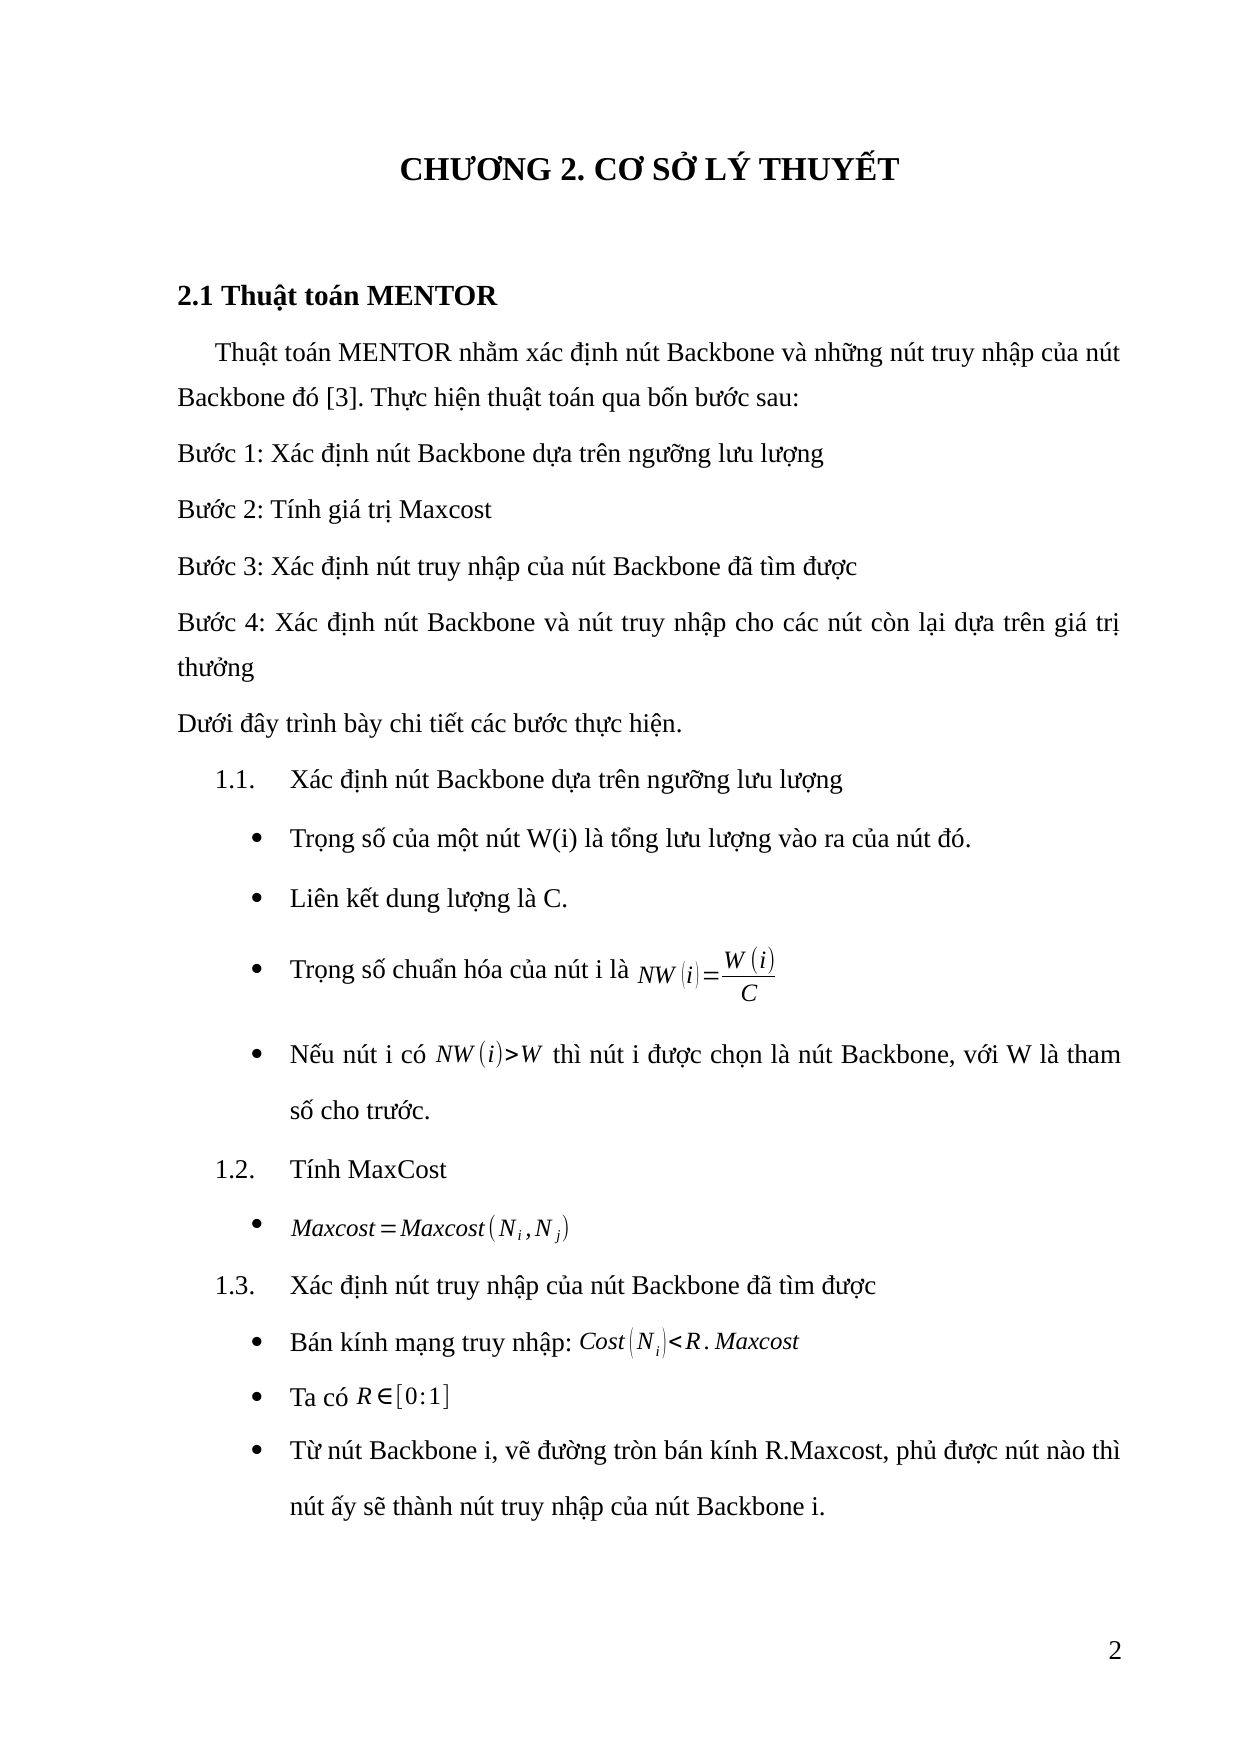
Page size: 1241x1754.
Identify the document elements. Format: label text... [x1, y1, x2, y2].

text Bước 3: Xác định nút truy nhập của nút Backbone đã tìm được [177, 546, 1122, 584]
list Ta có [252, 1378, 1122, 1416]
list Xác định nút Backbone dựa trên ngưỡng lưu lượng [214, 760, 1122, 797]
text Dưới đây trình bày chi tiết các bước thực hiện. [177, 704, 1122, 741]
list Bán kính mạng truy nhập: [252, 1325, 1122, 1362]
text Bước 4: Xác định nút Backbone và nút truy nhập cho các nút còn lại dựa trên giá trị thưởng [177, 603, 1122, 685]
list Xác định nút truy nhập của nút Backbone đã tìm được [214, 1266, 1122, 1303]
list Trọng số của một nút W(i) là tổng lưu lượng vào ra của nút đó. [252, 819, 1122, 857]
list Từ nút Backbone i, vẽ đường tròn bán kính R.Maxcost, phủ được nút nào thì nút ấy sẽ thành nút truy nhập của nút Backbone i. [252, 1431, 1122, 1525]
subtitle CƠ SỞ LÝ THUYẾT [177, 131, 1122, 206]
text Bước 2: Tính giá trị Maxcost [177, 490, 1122, 528]
text Thuật toán MENTOR nhằm xác định nút Backbone và những nút truy nhập của nút Backbone đó [3]. Thực hiện thuật toán qua bốn bước sau: [177, 333, 1122, 416]
text Bước 1: Xác định nút Backbone dựa trên ngưỡng lưu lượng [177, 434, 1122, 472]
subtitle Thuật toán MENTOR [177, 276, 1122, 314]
list Trọng số chuẩn hóa của nút i là [252, 938, 1122, 1013]
list Tính MaxCost [214, 1150, 1122, 1188]
list Nếu nút i có thì nút i được chọn là nút Backbone, với W là tham số cho trước. [252, 1035, 1122, 1128]
list Liên kết dung lượng là C. [252, 878, 1122, 916]
